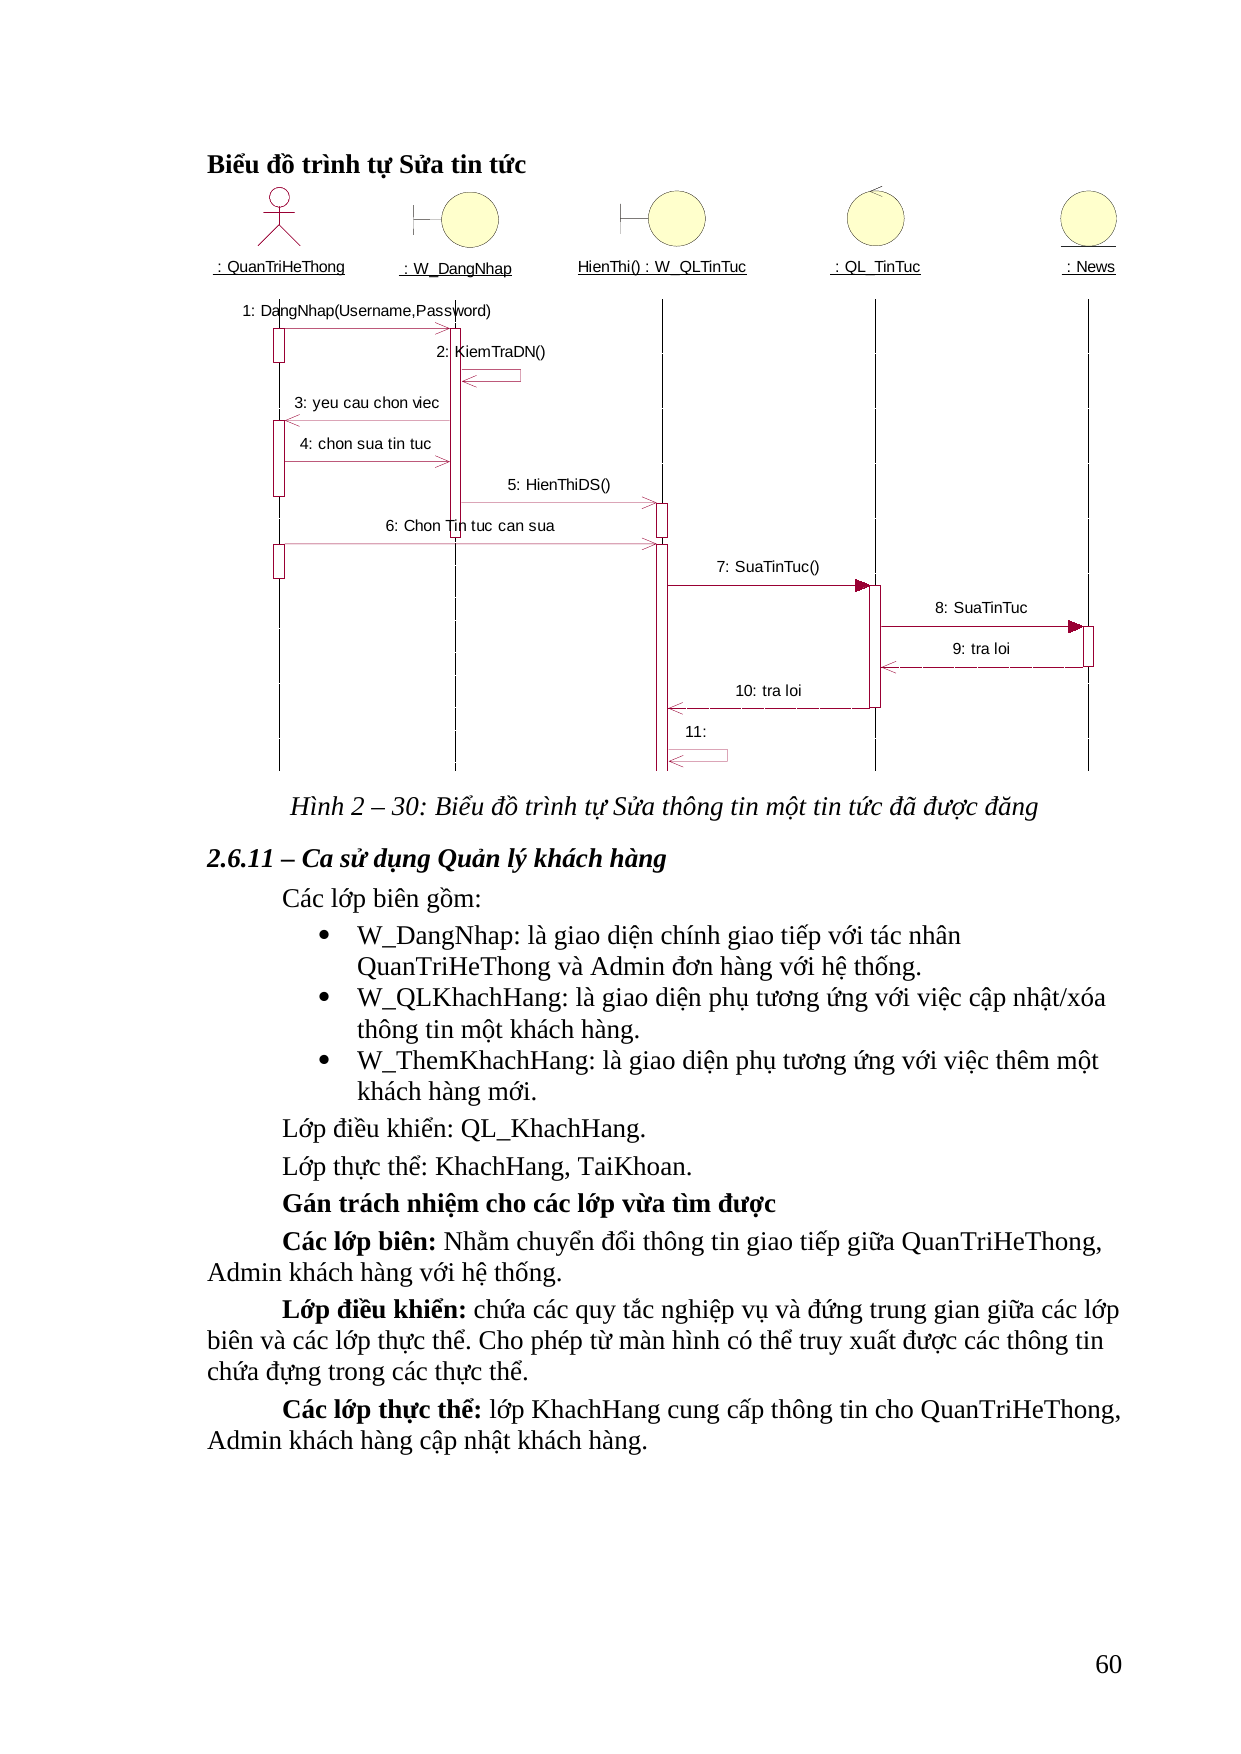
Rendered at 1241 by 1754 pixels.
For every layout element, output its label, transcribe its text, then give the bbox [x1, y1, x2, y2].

text Các lớp biên: Nhằm chuyển đổi thông tin giao tiếp giữa QuanTriHeThong, Admin khách hàng với hệ thống. [207, 1225, 1122, 1287]
text Biểu đồ trình tự Sửa tin tức [207, 148, 1122, 771]
text Lớp điều khiển: QL_KhachHang. [207, 1112, 1122, 1144]
text Gán trách nhiệm cho các lớp vừa tìm được [207, 1187, 1122, 1218]
list W_ThemKhachHang: là giao diện phụ tương ứng với việc thêm một khách hàng mới. [319, 1044, 1122, 1106]
text Các lớp biên gồm: [207, 882, 1122, 913]
list W_DangNhap: là giao diện chính giao tiếp với tác nhân QuanTriHeThong và Admin đơn hàng với hệ thống. [319, 919, 1122, 981]
text Lớp thực thể: KhachHang, TaiKhoan. [207, 1150, 1122, 1181]
subtitle 2.6.11 – Ca sử dụng Quản lý khách hàng [207, 842, 1122, 873]
text Các lớp thực thể: lớp KhachHang cung cấp thông tin cho QuanTriHeThong, Admin khách hàng cập nhật khách hàng. [207, 1393, 1122, 1455]
text Lớp điều khiển: chứa các quy tắc nghiệp vụ và đứng trung gian giữa các lớp biên và các lớp thực thể. Cho phép từ màn hình có thể truy xuất được các thông tin chứa đựng trong các thực thể. [207, 1293, 1122, 1387]
list W_QLKhachHang: là giao diện phụ tương ứng với việc cập nhật/xóa thông tin một khách hàng. [319, 981, 1122, 1044]
